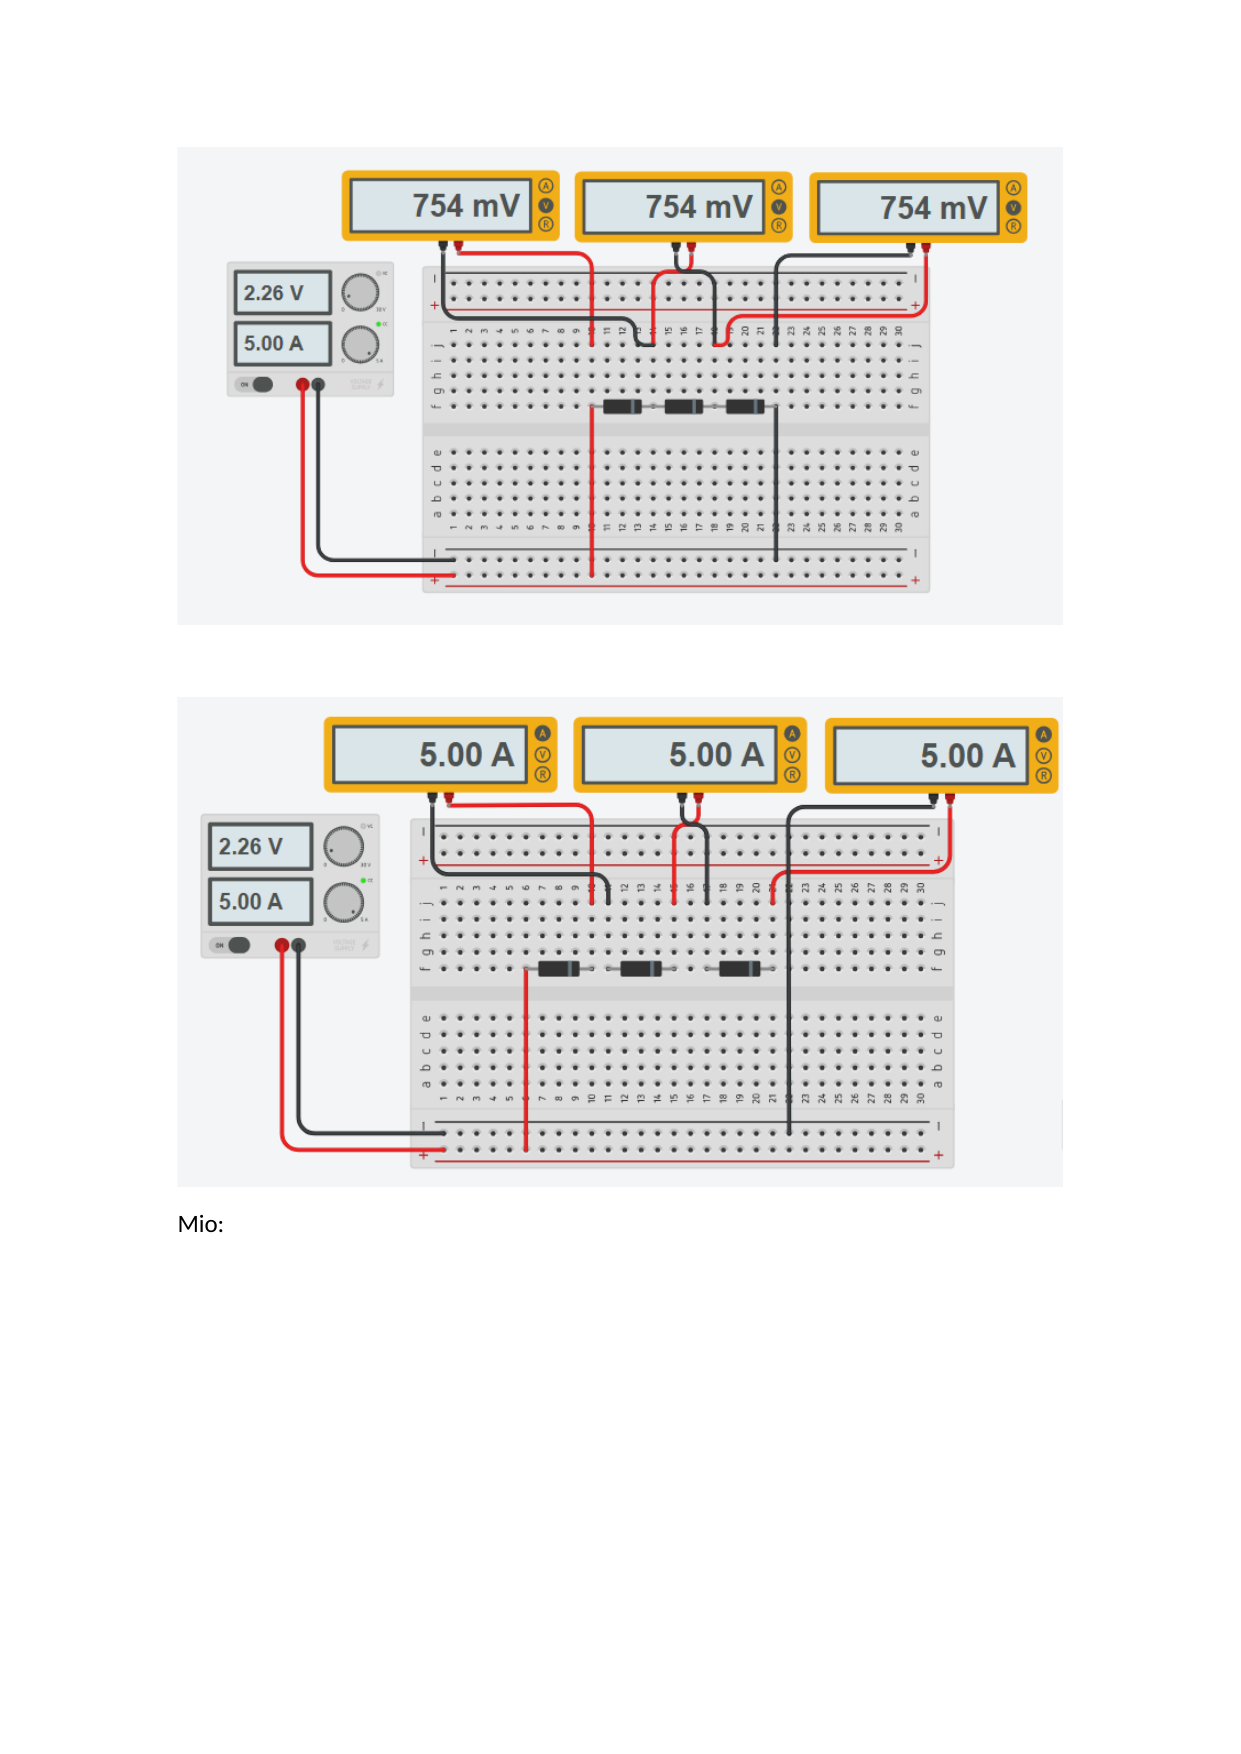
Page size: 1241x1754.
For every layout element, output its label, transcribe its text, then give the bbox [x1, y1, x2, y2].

picture [177, 147, 1063, 625]
picture [177, 697, 1063, 1187]
text Mio: [177, 1208, 1063, 1238]
